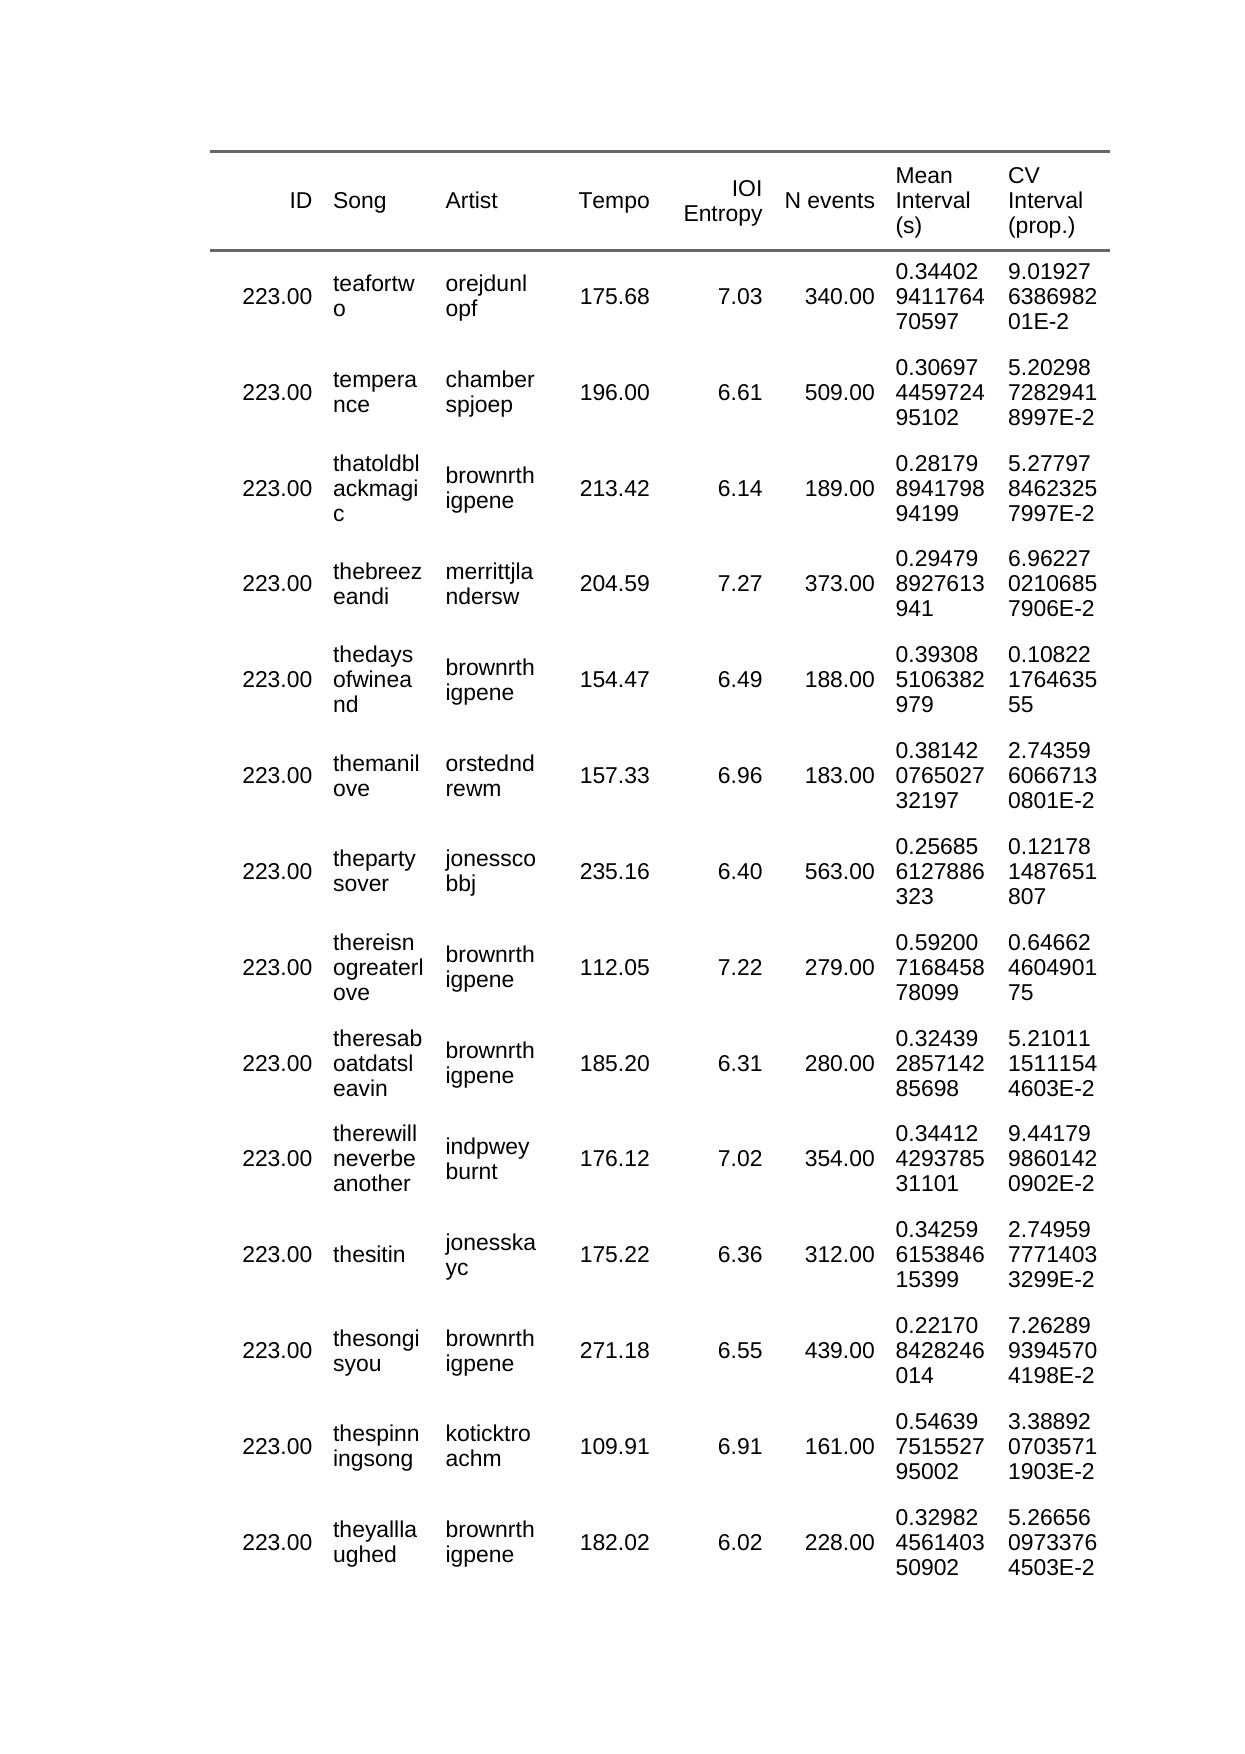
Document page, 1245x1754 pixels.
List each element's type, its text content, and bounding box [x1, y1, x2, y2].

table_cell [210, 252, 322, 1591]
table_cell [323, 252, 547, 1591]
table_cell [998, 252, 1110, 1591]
table_header N events [773, 153, 885, 249]
table_header Song [323, 153, 435, 249]
table_header CV Interval (prop.) [998, 153, 1110, 249]
table_header Mean Interval (s) [885, 153, 997, 249]
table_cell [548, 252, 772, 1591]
table_header Artist [435, 153, 547, 249]
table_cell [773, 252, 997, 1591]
table_header ID [210, 153, 322, 249]
table_header Tempo [548, 153, 660, 249]
table_header IOI Entropy [660, 153, 772, 249]
